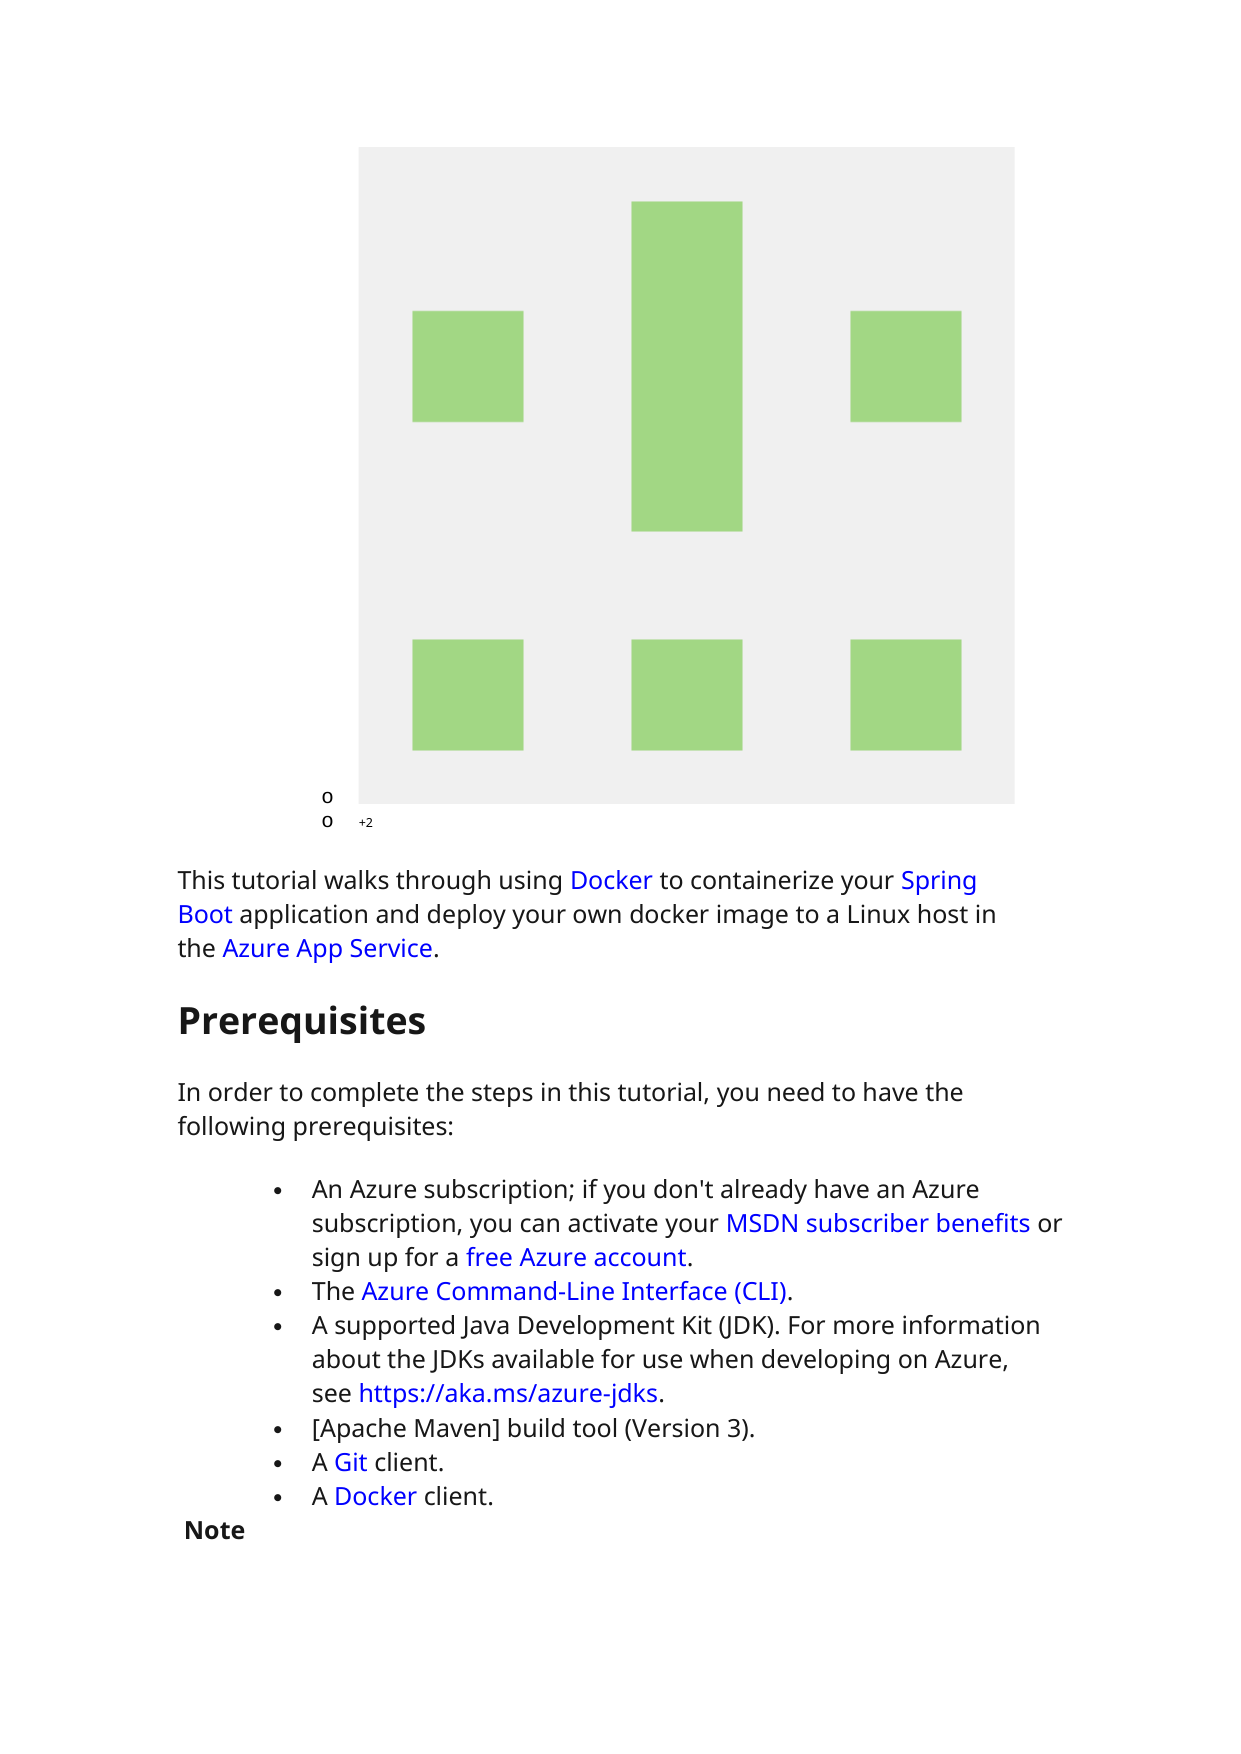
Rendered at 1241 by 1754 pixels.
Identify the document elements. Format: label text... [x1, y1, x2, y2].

list An Azure subscription; if you don't already have an Azure subscription, you can activate your MSDN subscriber benefits or sign up for a free Azure account. [274, 1172, 1063, 1274]
text In order to complete the steps in this tutorial, you need to have the following prerequisites: [177, 1074, 1063, 1143]
text Note [177, 1512, 1063, 1546]
list A Git client. [274, 1444, 1063, 1478]
list +2 [321, 810, 1063, 834]
text Prerequisites [177, 994, 1063, 1045]
picture [358, 147, 1015, 804]
list A supported Java Development Kit (JDK). For more information about the JDKs available for use when developing on Azure, see https://aka.ms/azure-jdks. [274, 1308, 1063, 1410]
text This tutorial walks through using Docker to containerize your Spring Boot application and deploy your own docker image to a Linux host in the Azure App Service. [177, 863, 1063, 965]
list A Docker client. [274, 1478, 1063, 1512]
list [Apache Maven] build tool (Version 3). [274, 1410, 1063, 1444]
list The Azure Command-Line Interface (CLI). [274, 1274, 1063, 1308]
